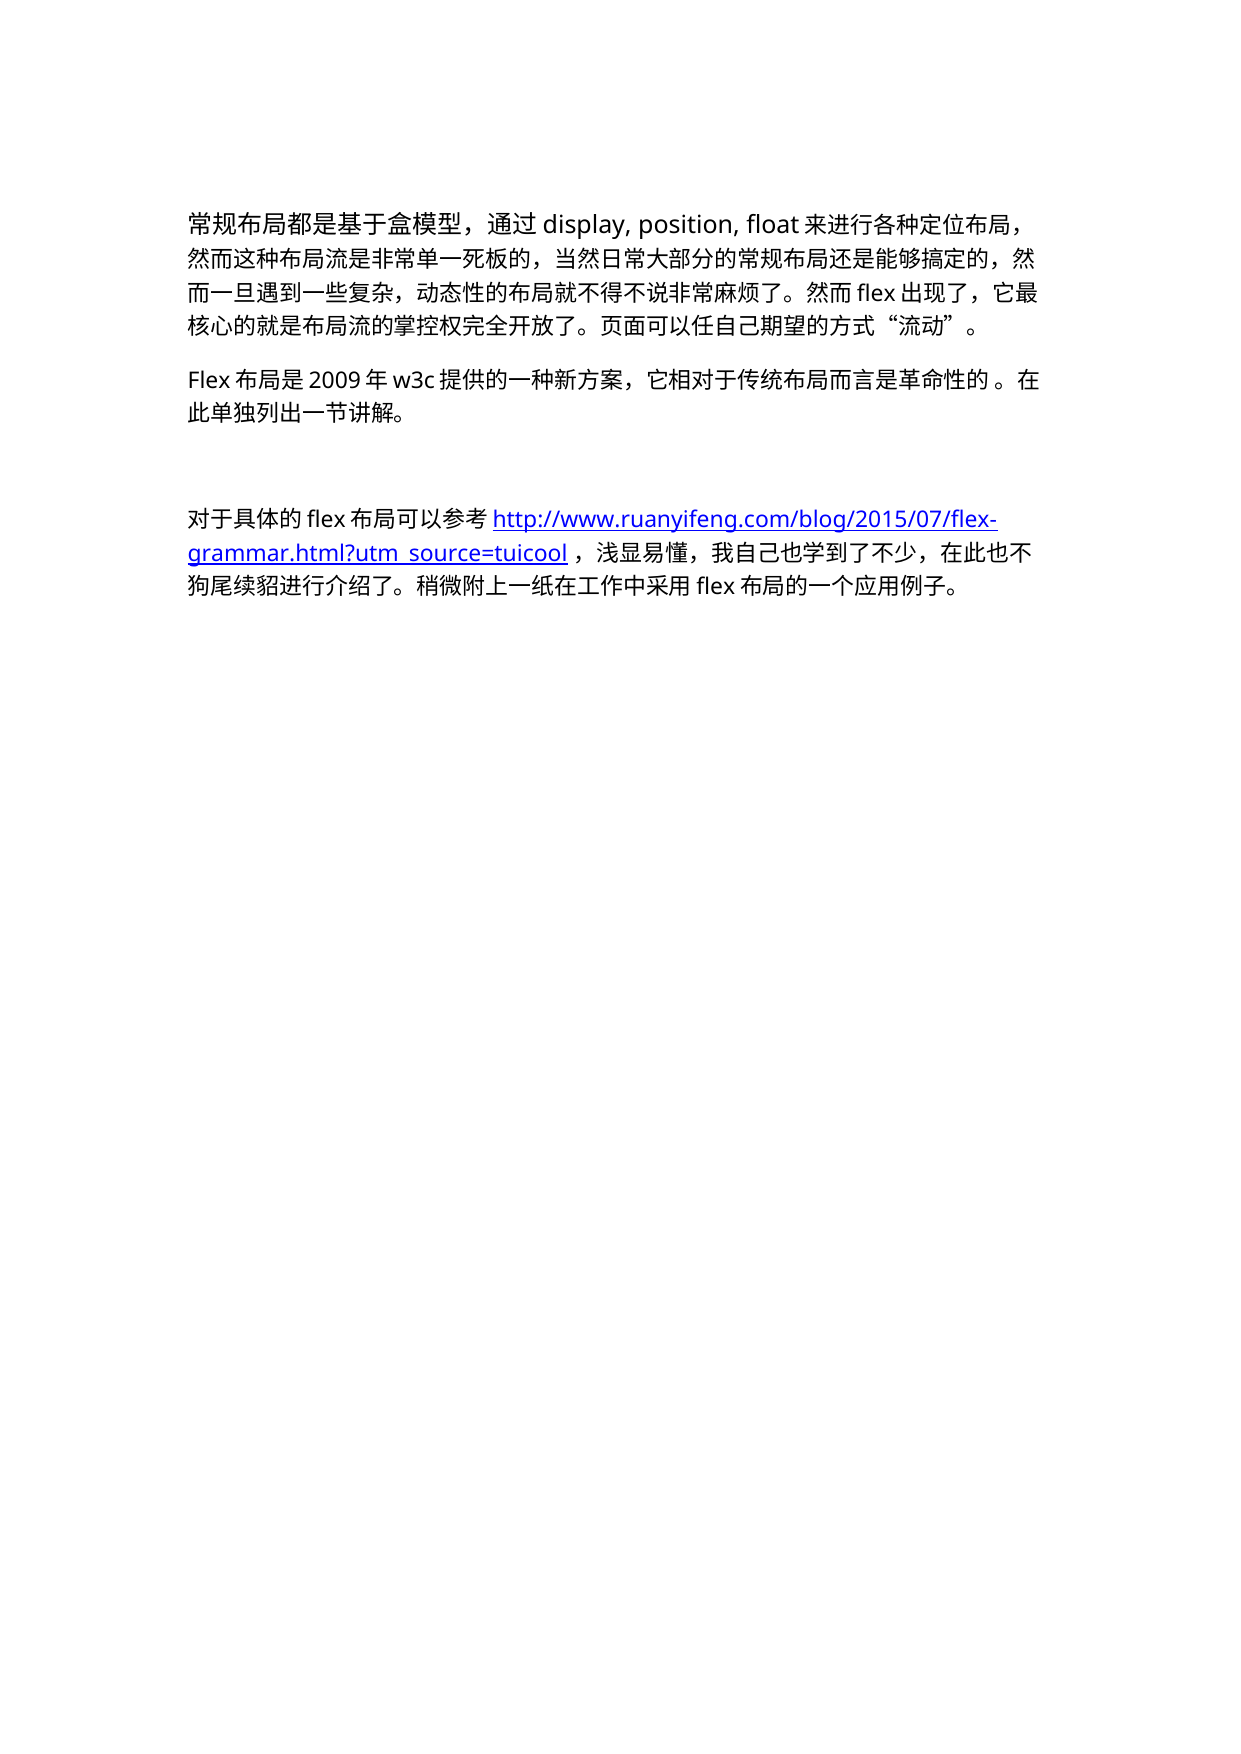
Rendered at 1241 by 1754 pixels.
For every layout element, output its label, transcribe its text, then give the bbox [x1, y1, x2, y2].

text Flex布局是2009年w3c提供的一种新方案，它相对于传统布局而言是革命性的 。在此单独列出一节讲解。 [187, 362, 1053, 428]
text 对于具体的flex布局可以参考http://www.ruanyifeng.com/blog/2015/07/flex-grammar.html?utm_source=tuicool ，浅显易懂，我自己也学到了不少，在此也不狗尾续貂进行介绍了。稍微附上一纸在工作中采用flex布局的一个应用例子。 [187, 501, 1053, 601]
text 常规布局都是基于盒模型，通过display, position, float来进行各种定位布局，然而这种布局流是非常单一死板的，当然日常大部分的常规布局还是能够搞定的，然而一旦遇到一些复杂，动态性的布局就不得不说非常麻烦了。然而flex出现了，它最核心的就是布局流的掌控权完全开放了。页面可以任自己期望的方式“流动”。 [187, 205, 1053, 341]
